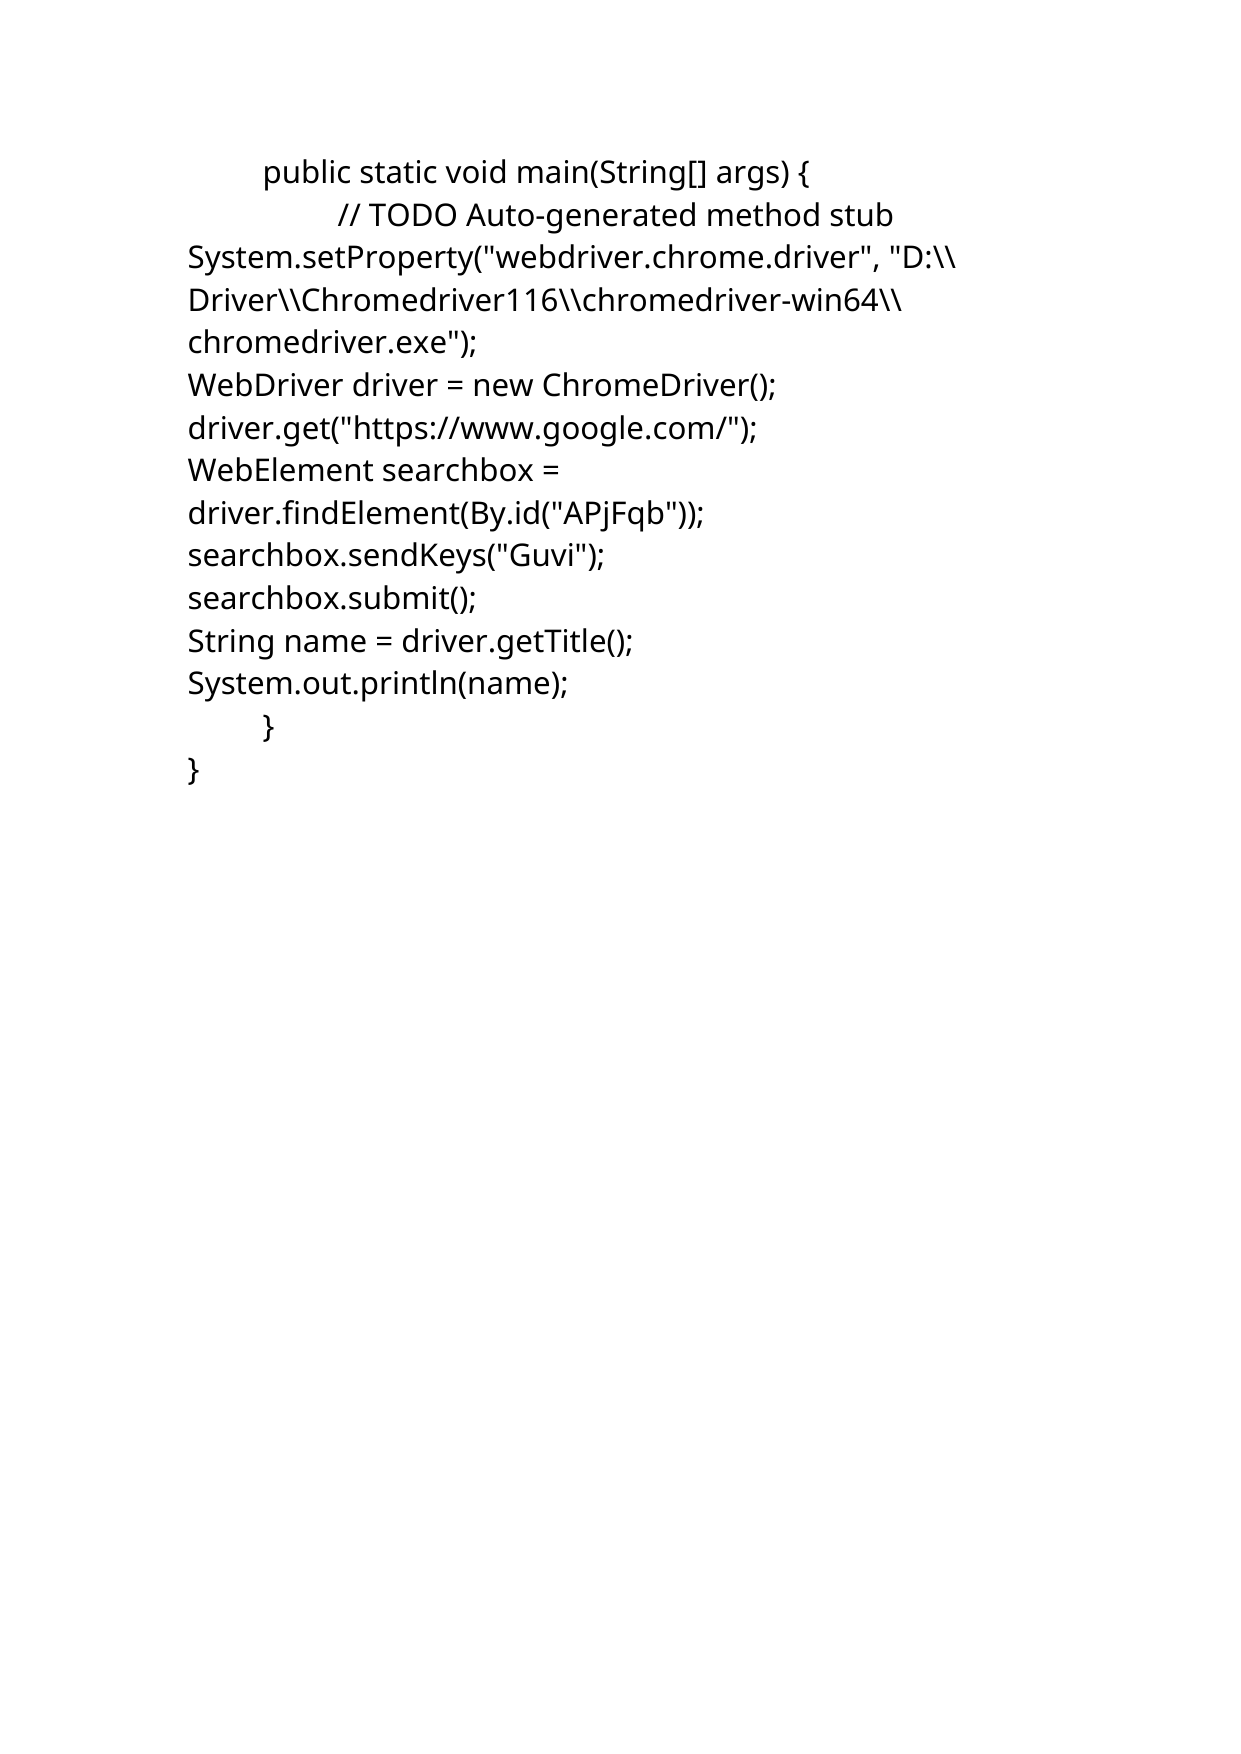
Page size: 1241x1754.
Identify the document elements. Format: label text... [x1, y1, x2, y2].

list WebElement searchbox = driver.findElement(By.id("APjFqb")); [187, 448, 1053, 533]
list // TODO Auto-generated method stub [187, 193, 1053, 235]
list } [187, 746, 1053, 789]
list public static void main(String[] args) { [187, 150, 1053, 193]
list WebDriver driver = new ChromeDriver(); [187, 363, 1053, 406]
list System.out.println(name); [187, 661, 1053, 704]
list } [187, 704, 1053, 746]
list String name = driver.getTitle(); [187, 619, 1053, 661]
list searchbox.submit(); [187, 576, 1053, 619]
list searchbox.sendKeys("Guvi"); [187, 533, 1053, 576]
list driver.get("https://www.google.com/"); [187, 406, 1053, 448]
list System.setProperty("webdriver.chrome.driver", "D:\\Driver\\Chromedriver116\\chromedriver-win64\\chromedriver.exe"); [187, 235, 1053, 363]
